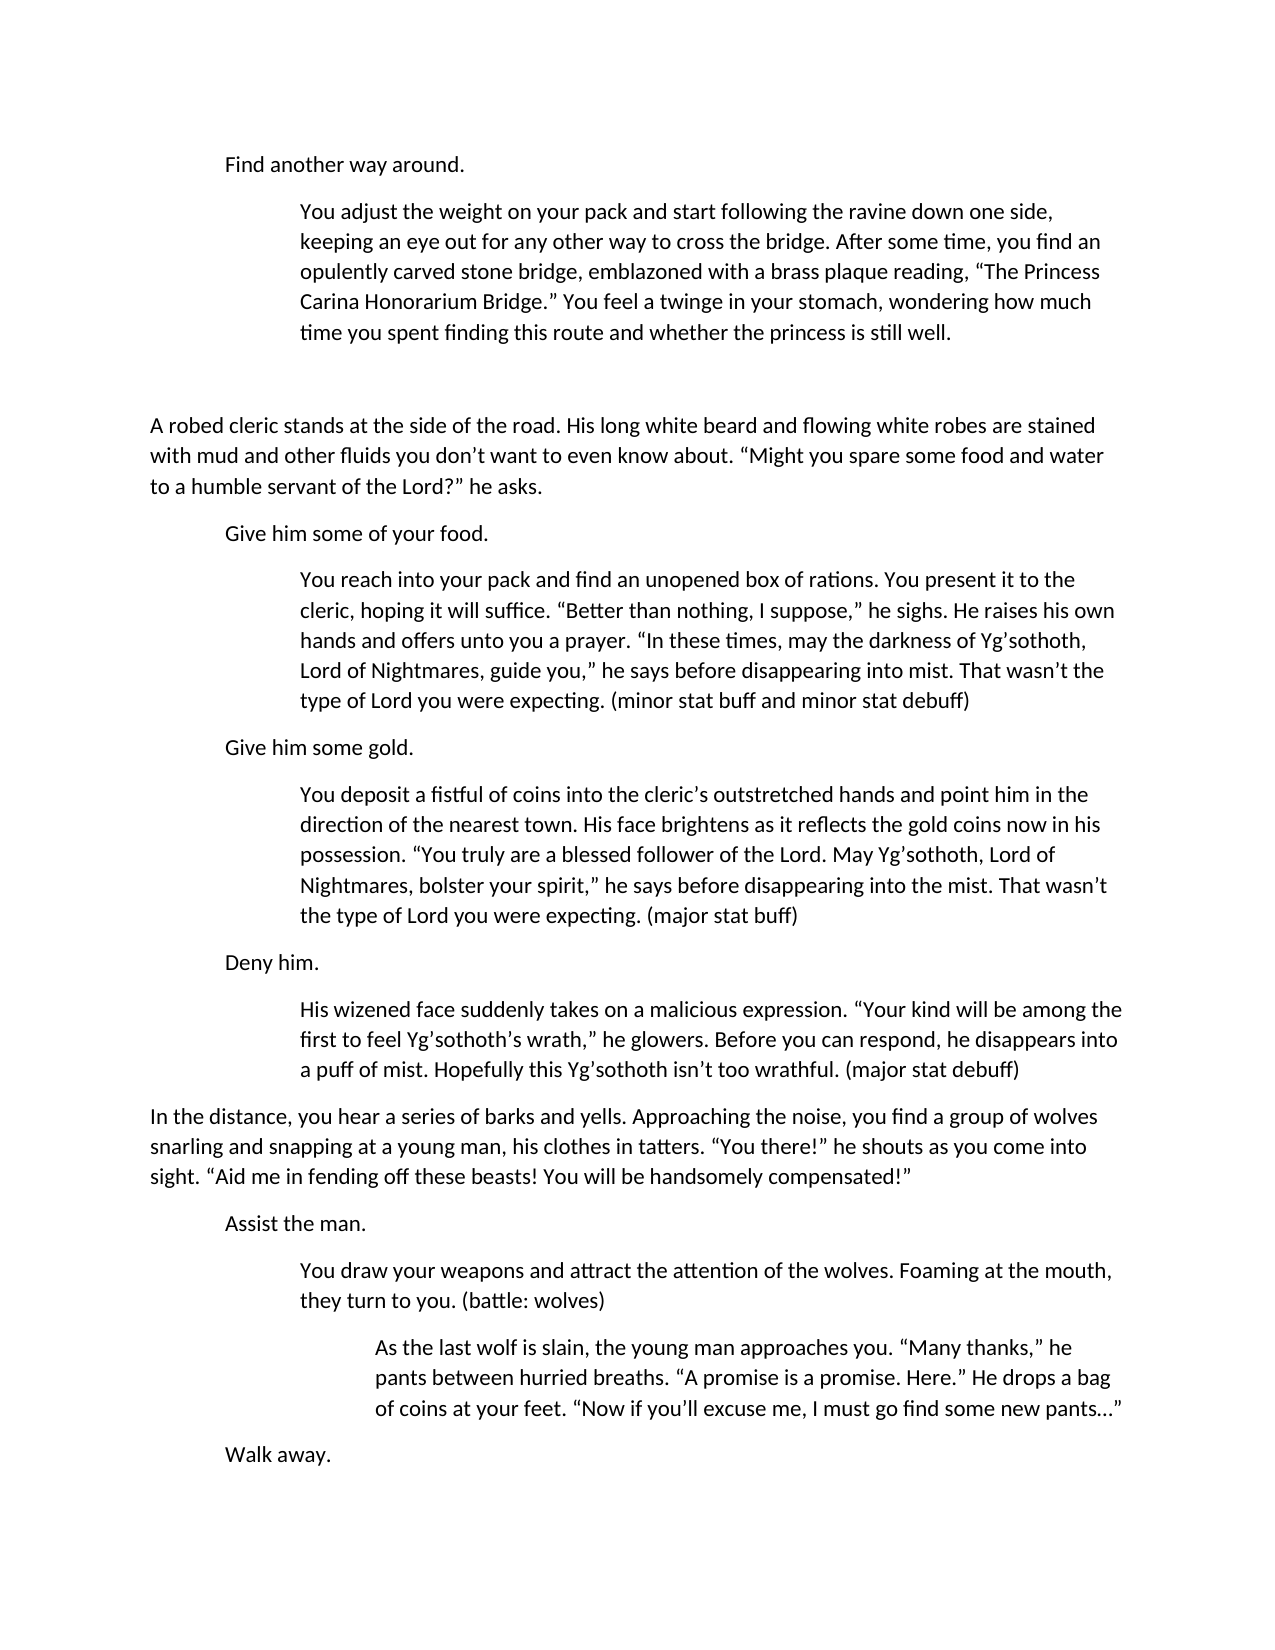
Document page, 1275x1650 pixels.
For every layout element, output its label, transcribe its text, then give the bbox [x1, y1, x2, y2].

text You draw your weapons and attract the attention of the wolves. Foaming at the mouth, they turn to you. (battle: wolves) [300, 1256, 1125, 1314]
text Give him some of your food. [150, 519, 1125, 547]
text You deposit a fistful of coins into the cleric’s outstretched hands and point him in the direction of the nearest town. His face brightens as it reflects the gold coins now in his possession. “You truly are a blessed follower of the Lord. May Yg’sothoth, Lord of Nightmares, bolster your spirit,” he says before disappearing into the mist. That wasn’t the type of Lord you were expecting. (major stat buff) [300, 780, 1125, 929]
text Walk away. [150, 1441, 1125, 1469]
text Assist the man. [150, 1209, 1125, 1237]
text You adjust the weight on your pack and start following the ravine down one side, keeping an eye out for any other way to cross the bridge. After some time, you find an opulently carved stone bridge, emblazoned with a brass plaque reading, “The Princess Carina Honorarium Bridge.” You feel a twinge in your stomach, wondering how much time you spent finding this route and whether the princess is still well. [300, 197, 1125, 346]
text In the distance, you hear a series of barks and yells. Approaching the noise, you find a group of wolves snarling and snapping at a young man, his clothes in tatters. “You there!” he shouts as you come into sight. “Aid me in fending off these beasts! You will be handsomely compensated!” [150, 1102, 1125, 1191]
text Give him some gold. [150, 733, 1125, 761]
text You reach into your pack and find an unopened box of rations. You present it to the cleric, hoping it will suffice. “Better than nothing, I suppose,” he sighs. He raises his own hands and offers unto you a prayer. “In these times, may the darkness of Yg’sothoth, Lord of Nightmares, guide you,” he says before disappearing into mist. That wasn’t the type of Lord you were expecting. (minor stat buff and minor stat debuff) [300, 566, 1125, 714]
text Deny him. [150, 948, 1125, 976]
text Find another way around. [150, 150, 1125, 178]
text A robed cleric stands at the side of the road. His long white beard and flowing white robes are stained with mud and other fluids you don’t want to even know about. “Might you spare some food and water to a humble servant of the Lord?” he asks. [150, 411, 1125, 500]
text His wizened face suddenly takes on a malicious expression. “Your kind will be among the first to feel Yg’sothoth’s wrath,” he glowers. Before you can respond, he disappears into a puff of mist. Hopefully this Yg’sothoth isn’t too wrathful. (major stat debuff) [300, 995, 1125, 1083]
text As the last wolf is slain, the young man approaches you. “Many thanks,” he pants between hurried breaths. “A promise is a promise. Here.” He drops a bag of coins at your feet. “Now if you’ll excuse me, I must go find some new pants…” [375, 1333, 1125, 1422]
